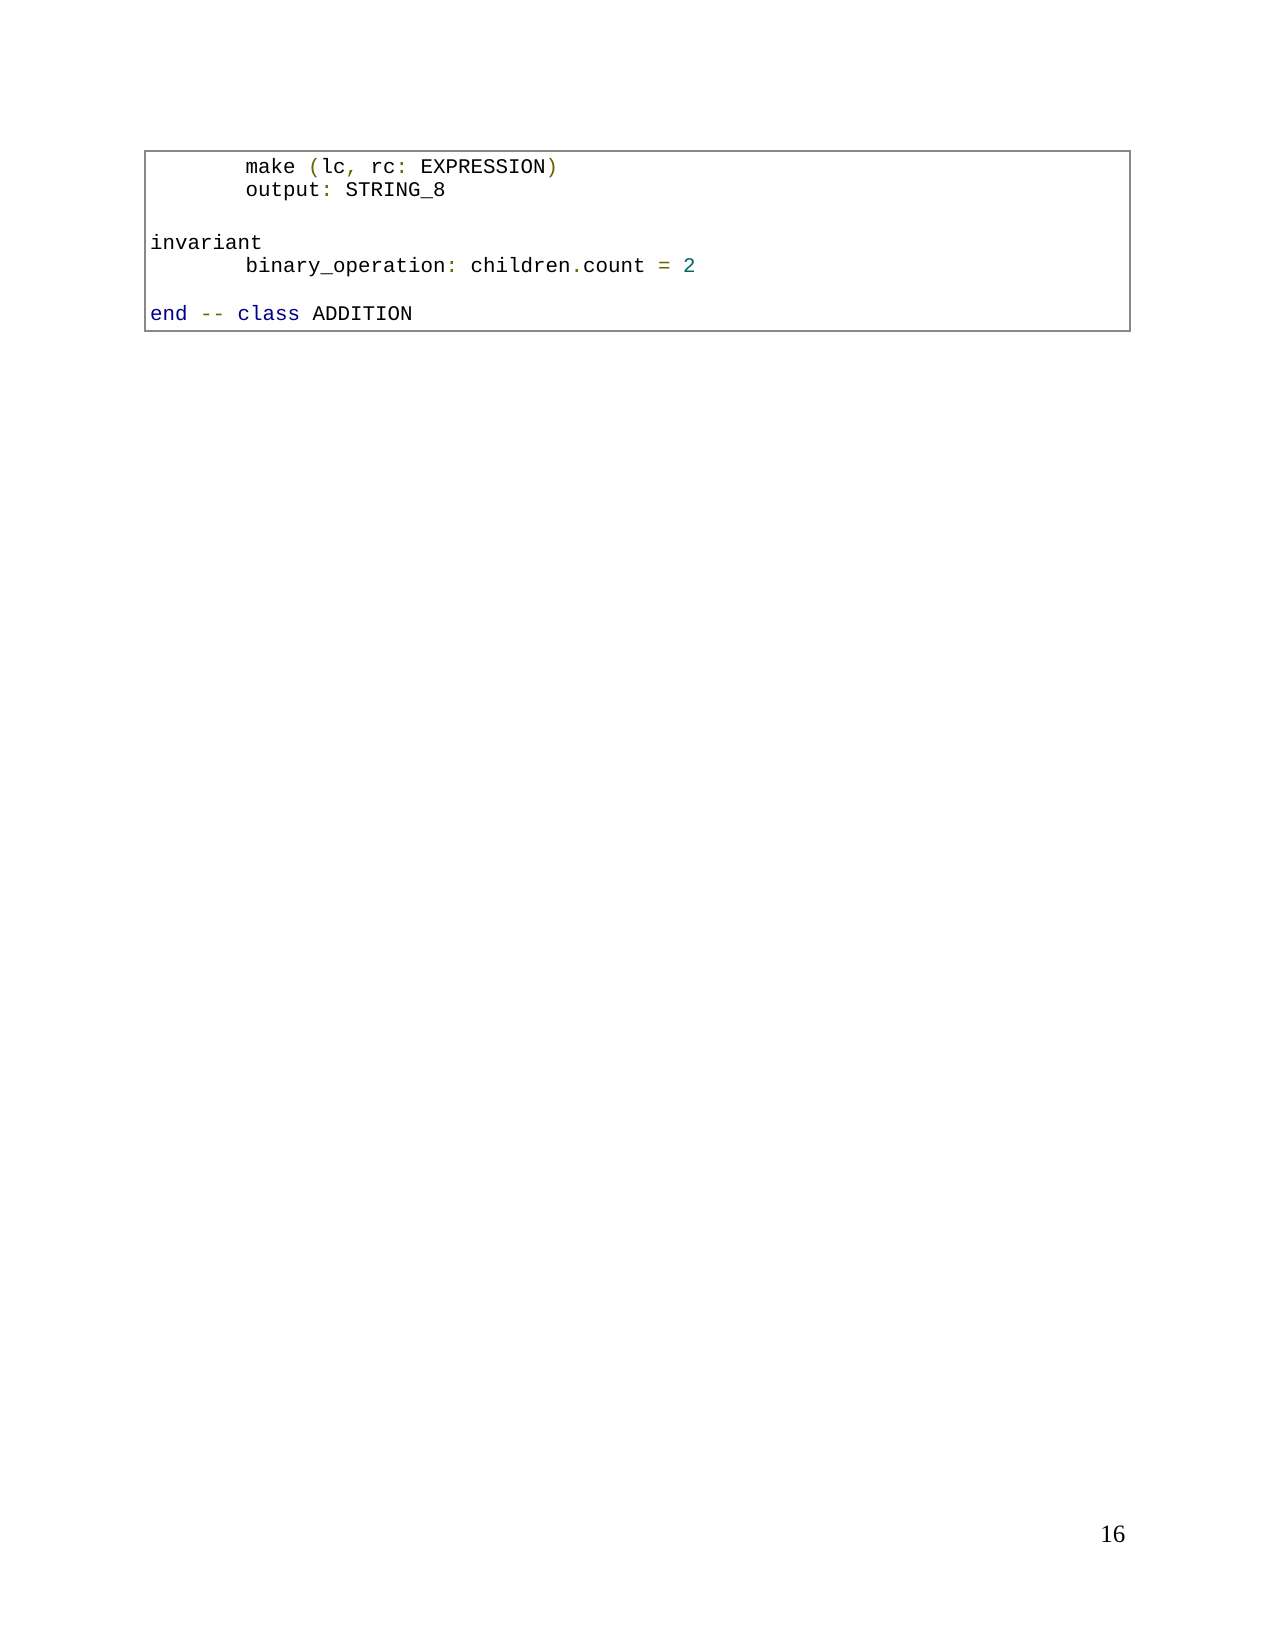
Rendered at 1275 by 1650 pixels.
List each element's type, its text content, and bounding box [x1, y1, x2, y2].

text binary_operation: children.count = 2 [150, 255, 1125, 279]
text make (lc, rc: EXPRESSION) [146, 152, 1129, 179]
text invariant [150, 232, 1125, 255]
text end -- class ADDITION [146, 297, 1129, 330]
text output: STRING_8 [150, 179, 1125, 203]
